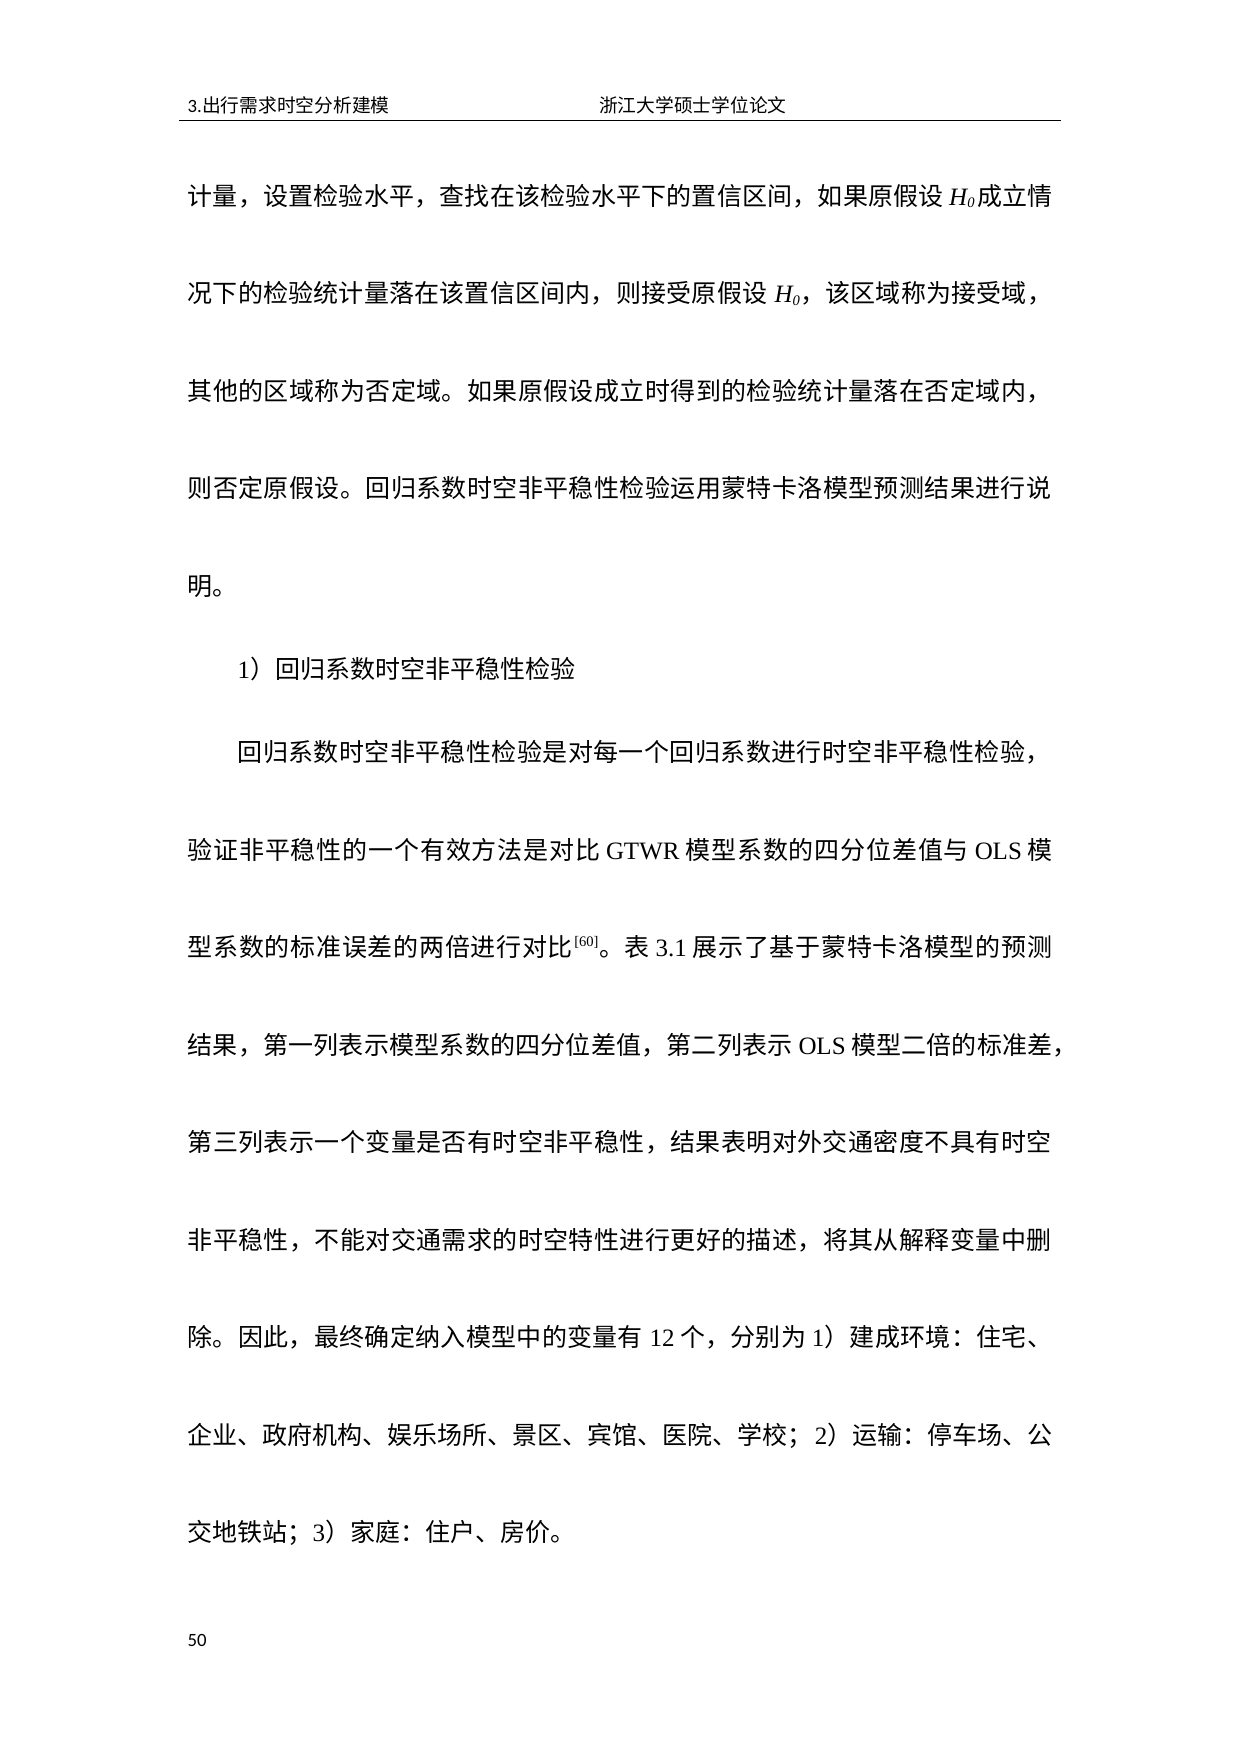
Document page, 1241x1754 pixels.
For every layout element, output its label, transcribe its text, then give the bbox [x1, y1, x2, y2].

text 回归系数时空非平稳性检验是对每一个回归系数进行时空非平稳性检验，验证非平稳性的一个有效方法是对比GTWR模型系数的四分位差值与OLS模型系数的标准误差的两倍进行对比[60]。表3.1展示了基于蒙特卡洛模型的预测结果，第一列表示模型系数的四分位差值，第二列表示OLS模型二倍的标准差，第三列表示一个变量是否有时空非平稳性，结果表明对外交通密度不具有时空非平稳性，不能对交通需求的时空特性进行更好的描述，将其从解释变量中删除。因此，最终确定纳入模型中的变量有12个，分别为1）建成环境：住宅、企业、政府机构、娱乐场所、景区、宾馆、医院、学校；2）运输：停车场、公交地铁站；3）家庭：住户、房价。 [187, 718, 1053, 1563]
text 1）回归系数时空非平稳性检验 [187, 635, 1053, 700]
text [187, 162, 1053, 617]
